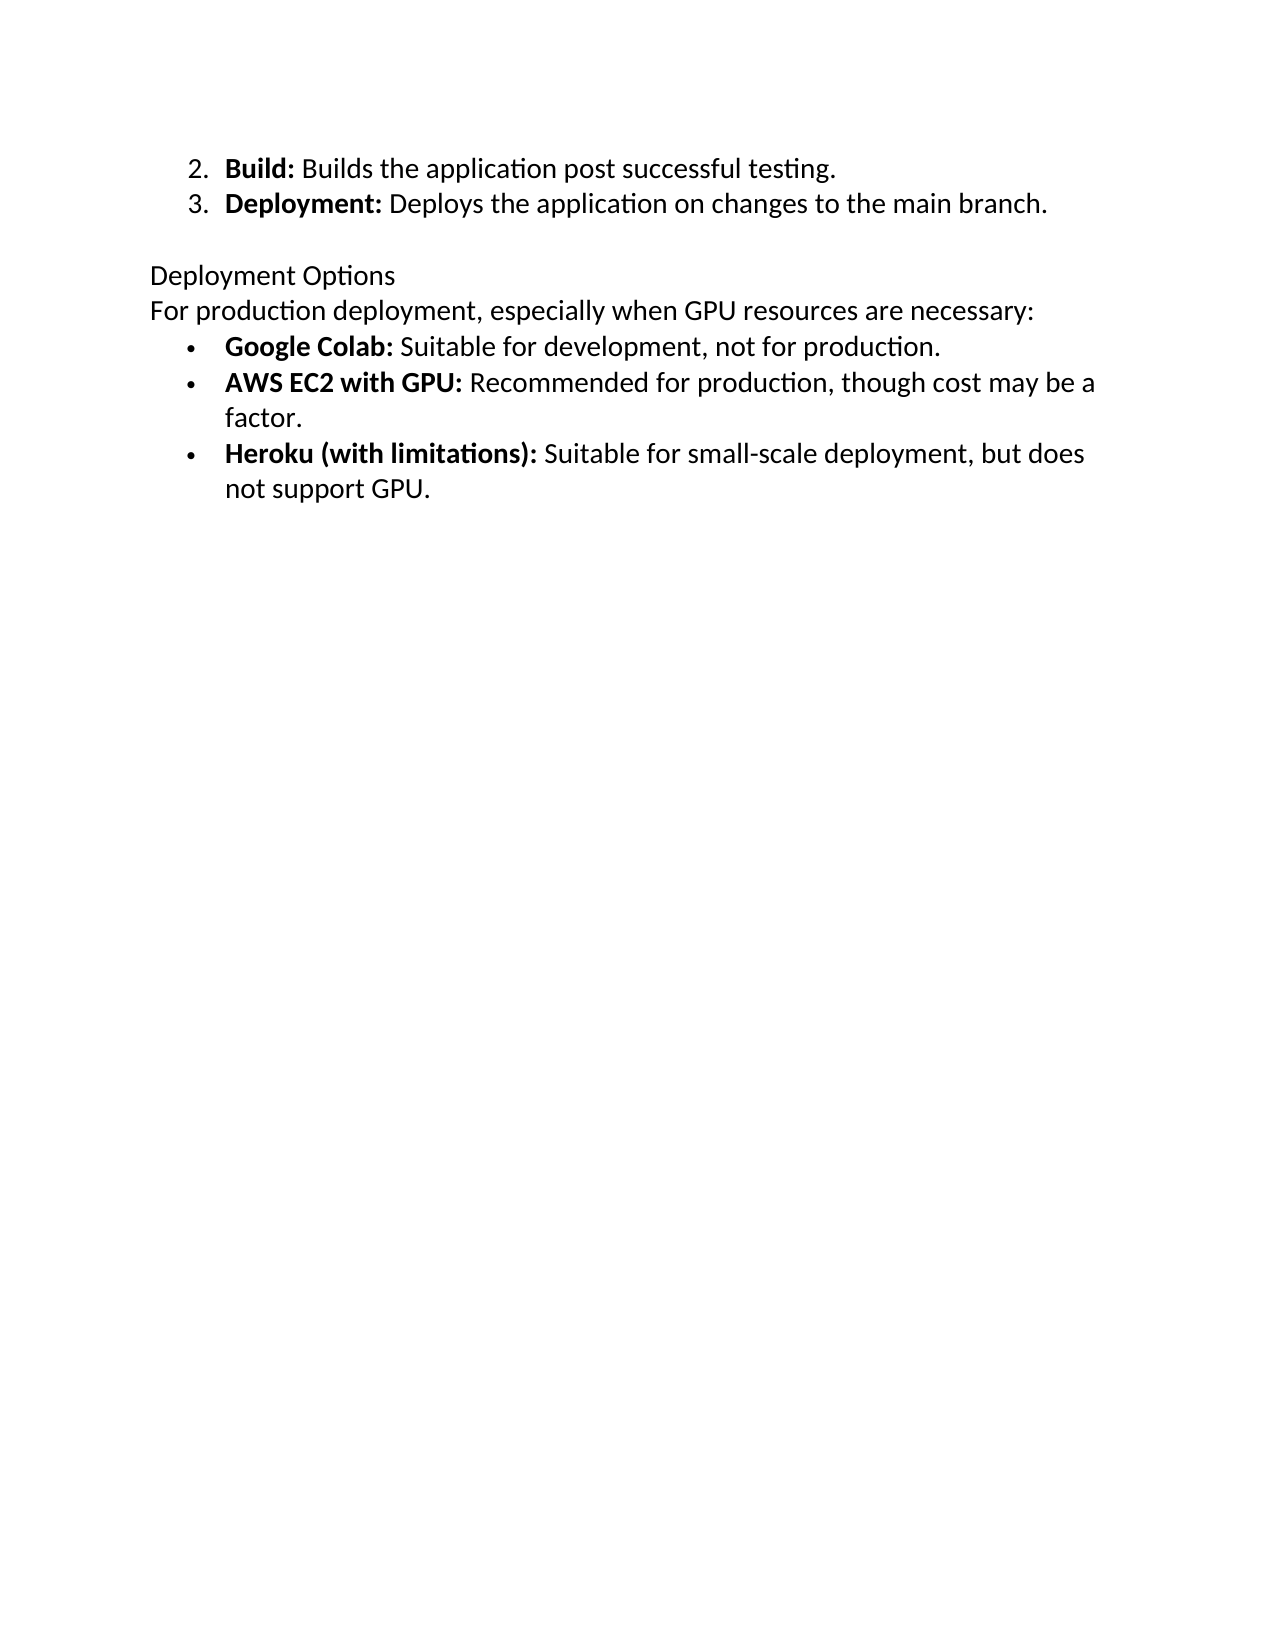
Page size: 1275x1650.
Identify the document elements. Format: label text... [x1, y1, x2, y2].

list AWS EC2 with GPU: Recommended for production, though cost may be a factor. [187, 364, 1125, 435]
list Google Colab: Suitable for development, not for production. [187, 328, 1125, 364]
text Deployment Options [150, 257, 1125, 292]
list Heroku (with limitations): Suitable for small-scale deployment, but does not support GPU. [187, 435, 1125, 506]
list Deployment: Deploys the application on changes to the main branch. [187, 186, 1125, 221]
text For production deployment, especially when GPU resources are necessary: [150, 292, 1125, 328]
list Build: Builds the application post successful testing. [187, 150, 1125, 186]
